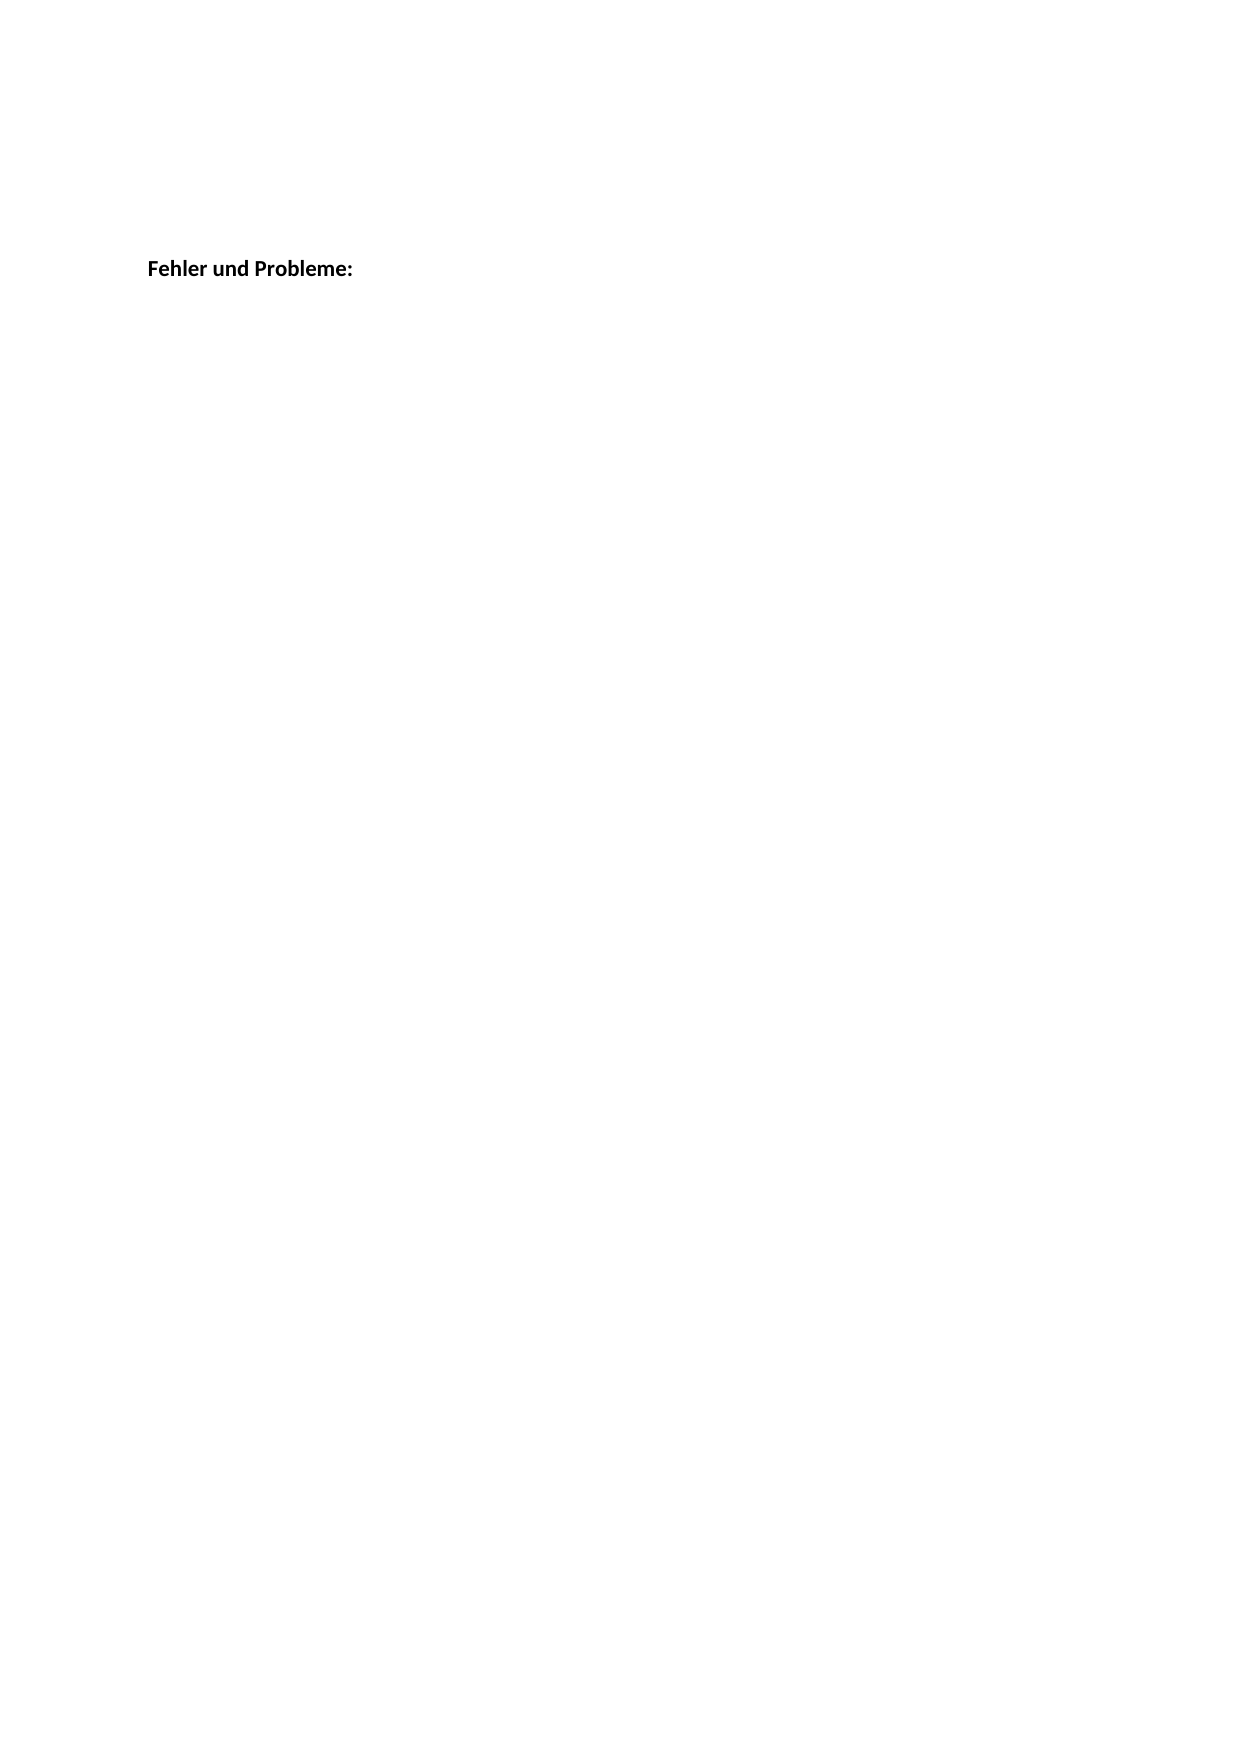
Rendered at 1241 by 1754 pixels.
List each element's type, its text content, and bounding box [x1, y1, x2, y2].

text Fehler und Probleme: [148, 254, 1093, 282]
